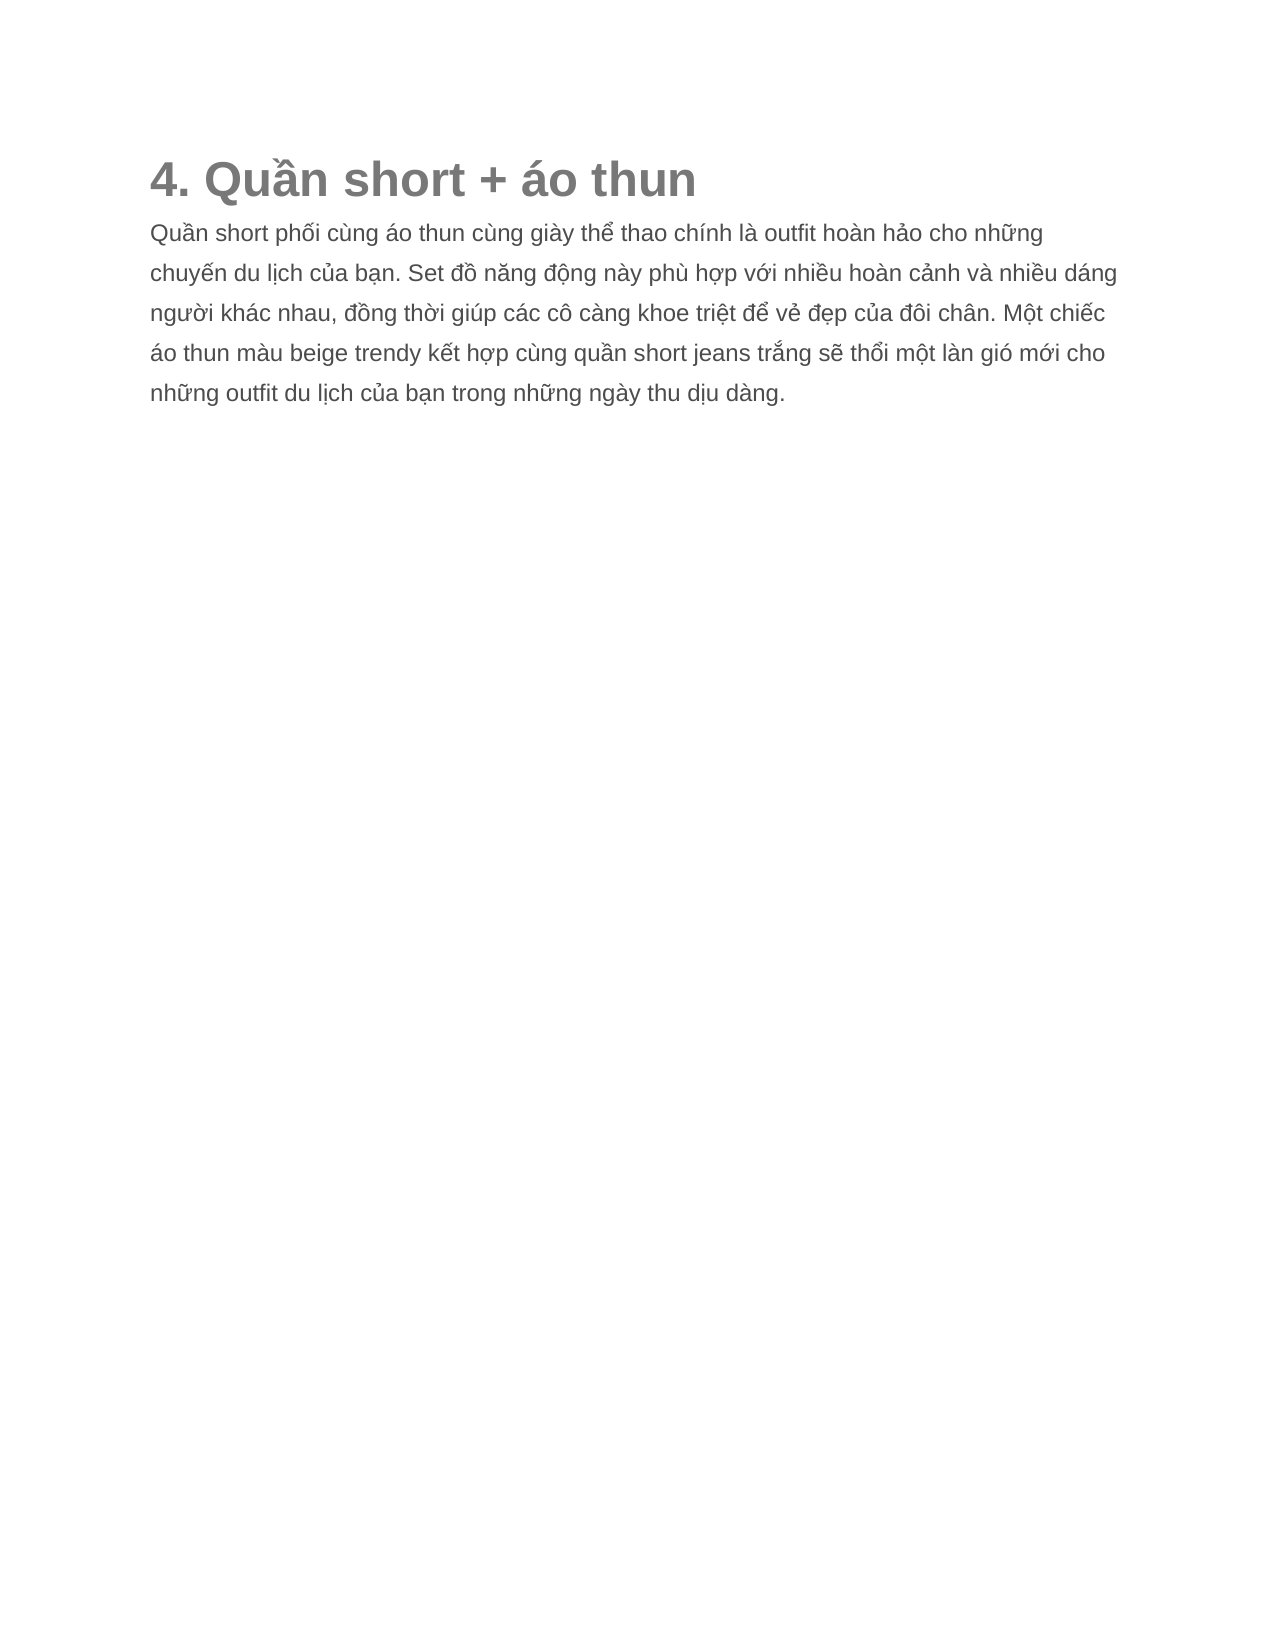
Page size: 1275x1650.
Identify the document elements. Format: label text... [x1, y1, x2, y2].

text Quần short phối cùng áo thun cùng giày thể thao chính là outfit hoàn hảo cho những chuyến du lịch của bạn. Set đồ năng động này phù hợp với nhiều hoàn cảnh và nhiều dáng người khác nhau, đồng thời giúp các cô càng khoe triệt để vẻ đẹp của đôi chân. Một chiếc áo thun màu beige trendy kết hợp cùng quần short jeans trắng sẽ thổi một làn gió mới cho những outfit du lịch của bạn trong những ngày thu dịu dàng. [150, 206, 1125, 406]
subtitle 4. Quần short + áo thun [150, 150, 1125, 206]
